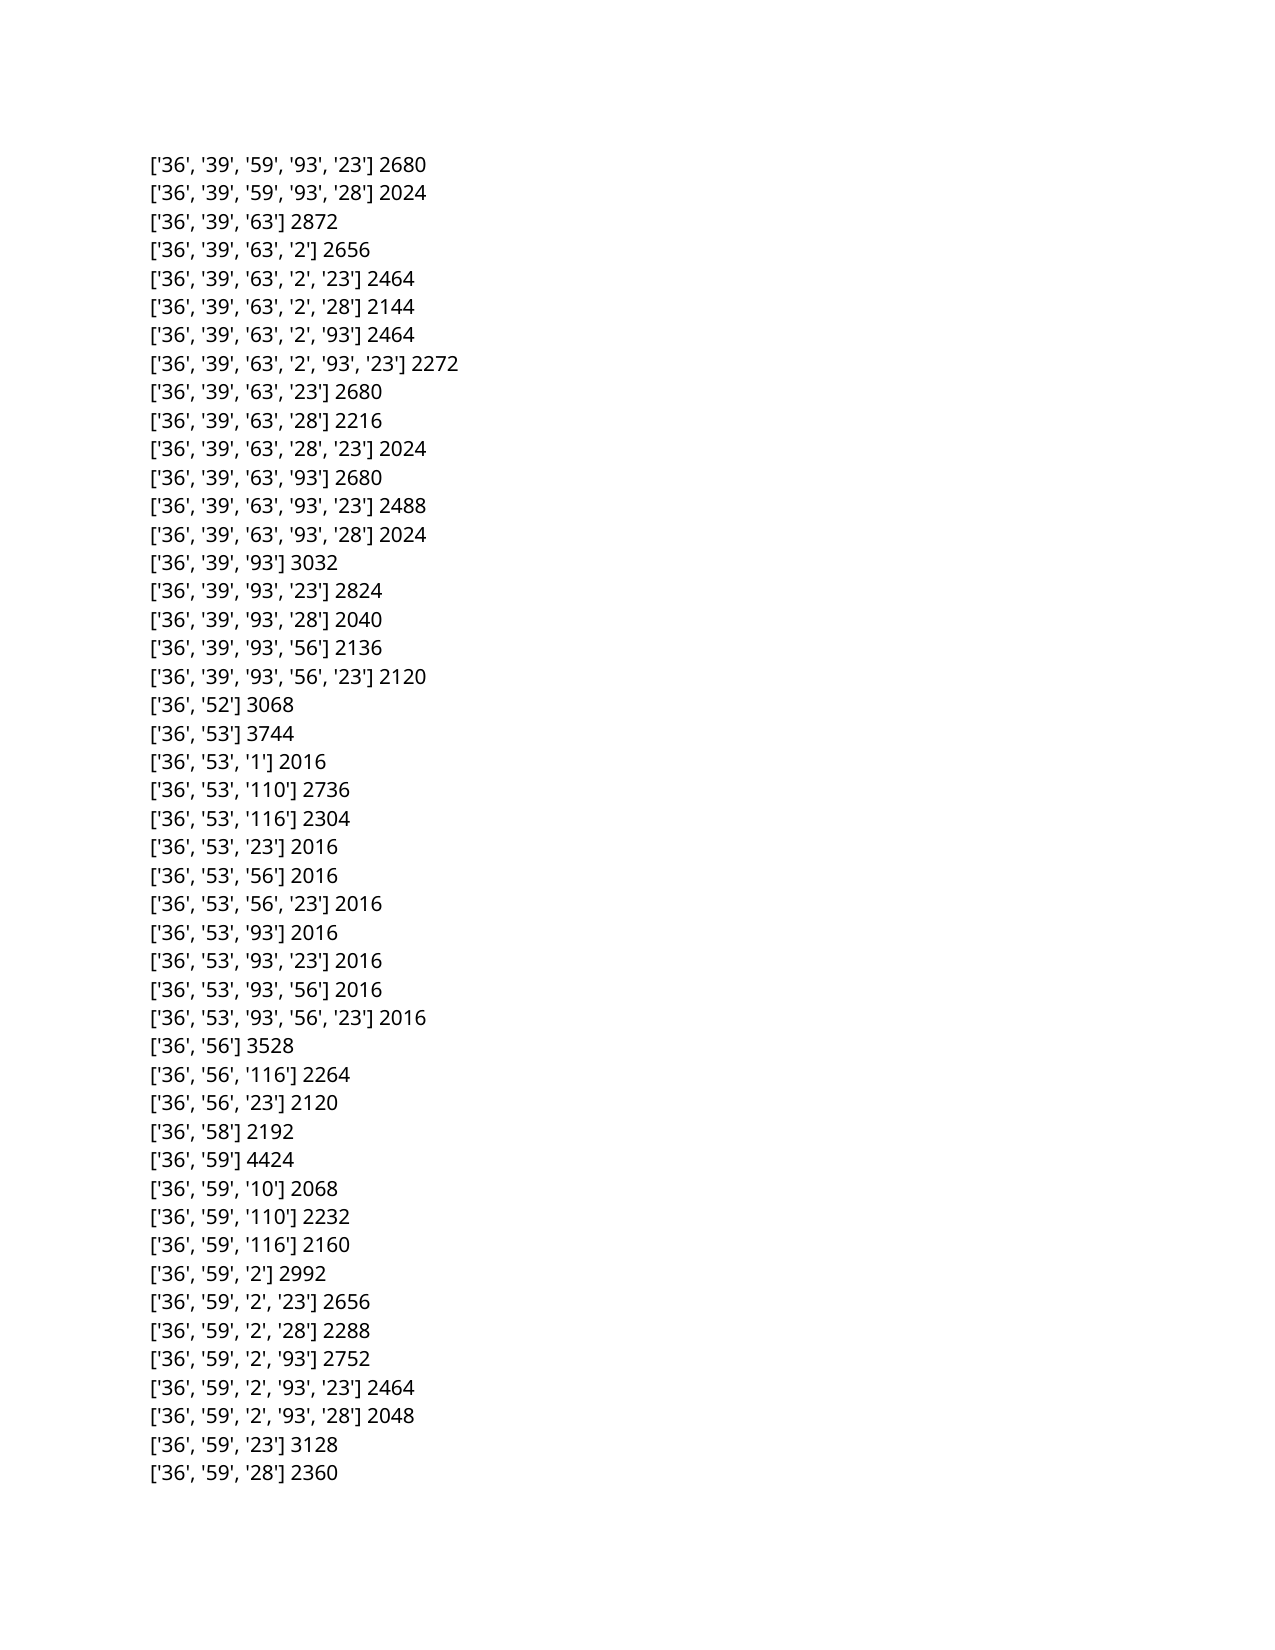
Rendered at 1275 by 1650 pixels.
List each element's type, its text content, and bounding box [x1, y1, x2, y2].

text ['36', '39', '63', '28'] 2216 [150, 406, 1125, 434]
text ['36', '39', '93'] 3032 [150, 548, 1125, 577]
text ['36', '59', '10'] 2068 [150, 1174, 1125, 1202]
text ['36', '39', '63', '2', '93'] 2464 [150, 321, 1125, 349]
text ['36', '39', '63', '93'] 2680 [150, 463, 1125, 491]
text ['36', '53', '23'] 2016 [150, 832, 1125, 861]
text ['36', '39', '63', '28', '23'] 2024 [150, 434, 1125, 463]
text ['36', '59', '116'] 2160 [150, 1231, 1125, 1259]
text ['36', '39', '93', '56', '23'] 2120 [150, 662, 1125, 690]
text ['36', '58'] 2192 [150, 1117, 1125, 1145]
text ['36', '39', '63', '2', '93', '23'] 2272 [150, 349, 1125, 377]
text ['36', '53', '93', '23'] 2016 [150, 946, 1125, 975]
text ['36', '56', '23'] 2120 [150, 1088, 1125, 1117]
text ['36', '39', '59', '93', '28'] 2024 [150, 178, 1125, 207]
text ['36', '39', '63'] 2872 [150, 207, 1125, 235]
text ['36', '39', '93', '28'] 2040 [150, 605, 1125, 633]
text ['36', '56', '116'] 2264 [150, 1060, 1125, 1088]
text ['36', '52'] 3068 [150, 690, 1125, 719]
text ['36', '39', '63', '2', '23'] 2464 [150, 264, 1125, 292]
text ['36', '39', '93', '56'] 2136 [150, 633, 1125, 662]
text ['36', '53', '56'] 2016 [150, 861, 1125, 889]
text ['36', '39', '63', '93', '28'] 2024 [150, 520, 1125, 548]
text ['36', '53', '110'] 2736 [150, 776, 1125, 804]
text ['36', '59', '23'] 3128 [150, 1430, 1125, 1458]
text ['36', '53', '116'] 2304 [150, 804, 1125, 832]
text ['36', '53'] 3744 [150, 719, 1125, 747]
text ['36', '59', '2', '23'] 2656 [150, 1287, 1125, 1316]
text ['36', '53', '1'] 2016 [150, 747, 1125, 776]
text ['36', '53', '93'] 2016 [150, 918, 1125, 946]
text ['36', '39', '59', '93', '23'] 2680 [150, 150, 1125, 178]
text ['36', '59', '28'] 2360 [150, 1458, 1125, 1487]
text ['36', '53', '93', '56', '23'] 2016 [150, 1003, 1125, 1032]
text ['36', '39', '63', '2', '28'] 2144 [150, 292, 1125, 321]
text ['36', '59', '2'] 2992 [150, 1259, 1125, 1287]
text ['36', '59', '2', '28'] 2288 [150, 1316, 1125, 1344]
text ['36', '39', '93', '23'] 2824 [150, 577, 1125, 605]
text ['36', '59', '2', '93'] 2752 [150, 1344, 1125, 1373]
text ['36', '59'] 4424 [150, 1145, 1125, 1174]
text ['36', '59', '2', '93', '23'] 2464 [150, 1373, 1125, 1401]
text ['36', '39', '63', '23'] 2680 [150, 377, 1125, 406]
text ['36', '59', '110'] 2232 [150, 1202, 1125, 1231]
text ['36', '59', '2', '93', '28'] 2048 [150, 1401, 1125, 1430]
text ['36', '56'] 3528 [150, 1032, 1125, 1060]
text ['36', '39', '63', '93', '23'] 2488 [150, 491, 1125, 520]
text ['36', '53', '93', '56'] 2016 [150, 975, 1125, 1003]
text ['36', '39', '63', '2'] 2656 [150, 235, 1125, 264]
text ['36', '53', '56', '23'] 2016 [150, 889, 1125, 918]
